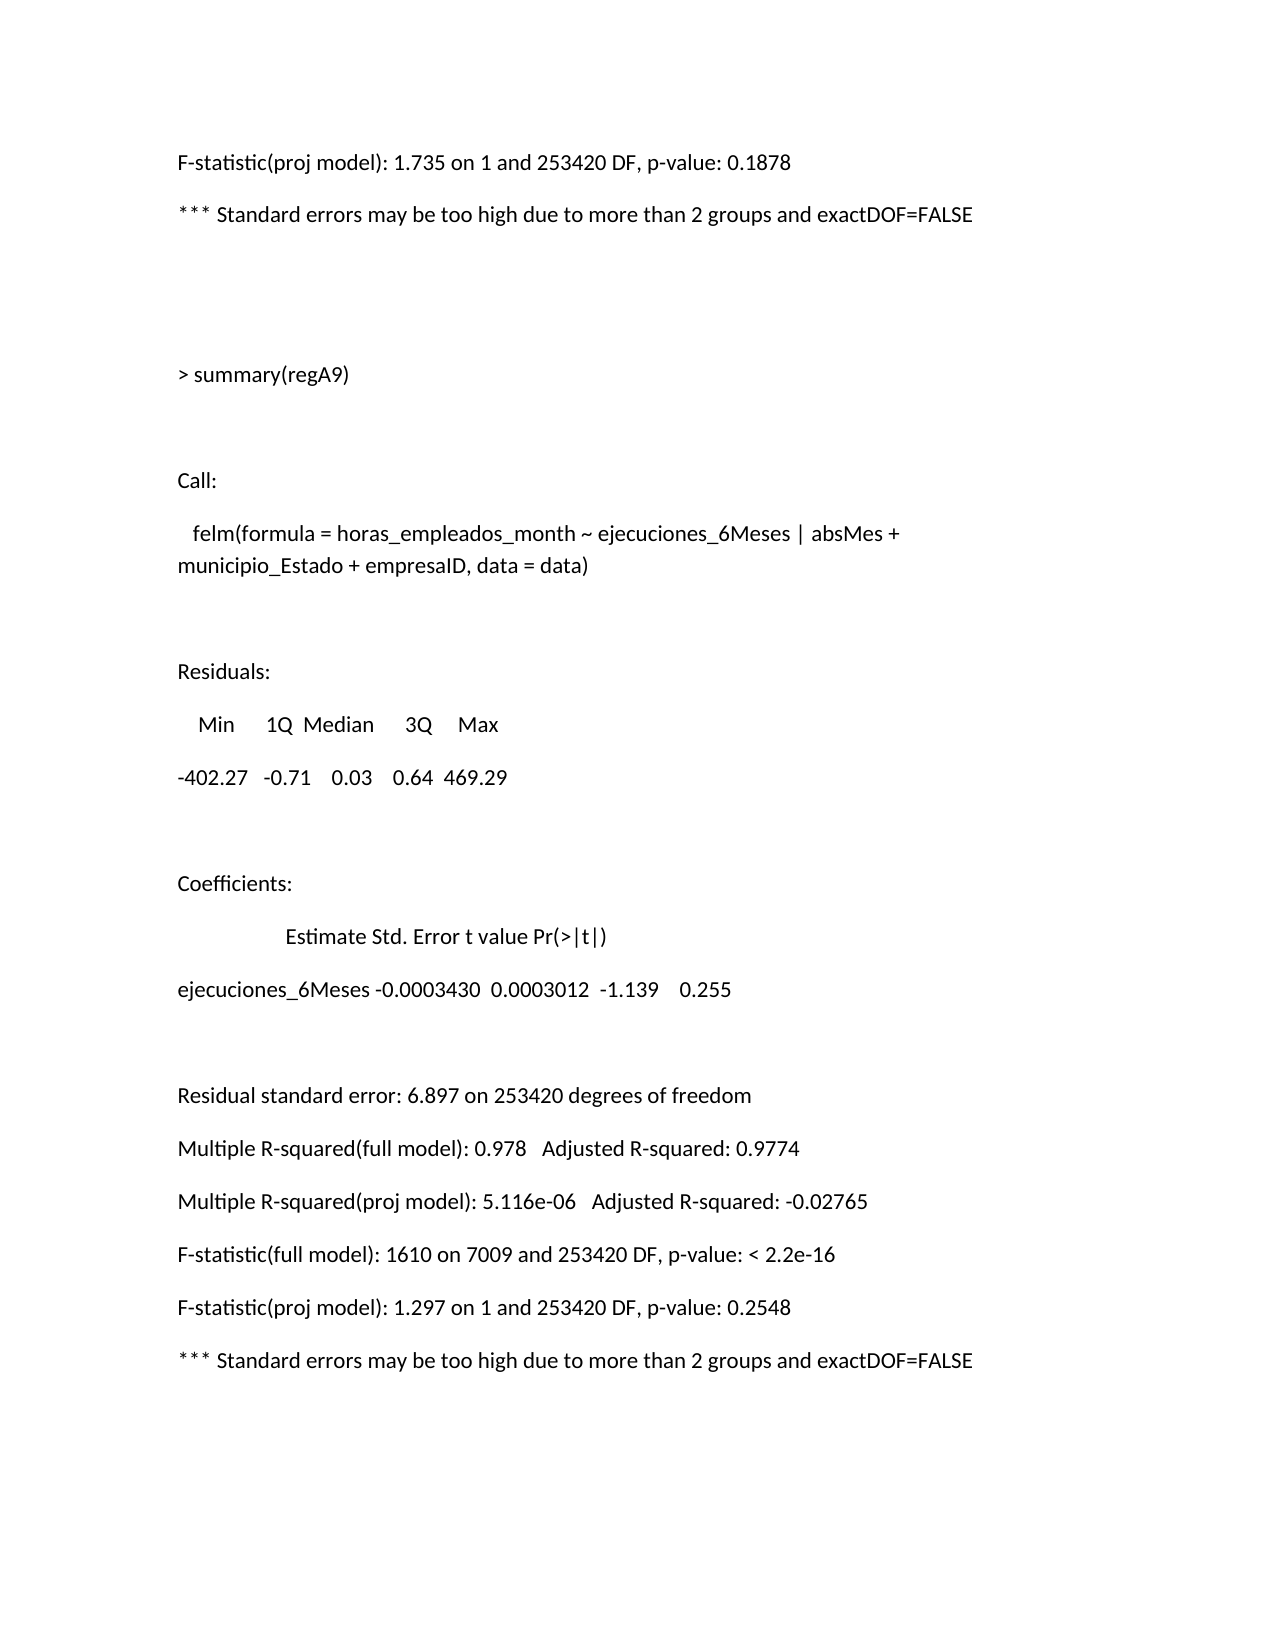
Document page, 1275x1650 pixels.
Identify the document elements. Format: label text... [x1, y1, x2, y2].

text *** Standard errors may be too high due to more than 2 groups and exactDOF=FALSE [177, 1346, 1098, 1374]
text Call: [177, 466, 1098, 494]
text ejecuciones_6Meses -0.0003430 0.0003012 -1.139 0.255 [177, 975, 1098, 1003]
text Coefficients: [177, 869, 1098, 897]
text F-statistic(full model): 1610 on 7009 and 253420 DF, p-value: < 2.2e-16 [177, 1240, 1098, 1268]
text *** Standard errors may be too high due to more than 2 groups and exactDOF=FALSE [177, 201, 1098, 229]
text Multiple R-squared(full model): 0.978 Adjusted R-squared: 0.9774 [177, 1134, 1098, 1162]
text Min 1Q Median 3Q Max [177, 710, 1098, 738]
text Multiple R-squared(proj model): 5.116e-06 Adjusted R-squared: -0.02765 [177, 1187, 1098, 1215]
text F-statistic(proj model): 1.297 on 1 and 253420 DF, p-value: 0.2548 [177, 1293, 1098, 1321]
text > summary(regA9) [177, 360, 1098, 388]
text Estimate Std. Error t value Pr(>|t|) [177, 922, 1098, 950]
text Residual standard error: 6.897 on 253420 degrees of freedom [177, 1081, 1098, 1109]
text F-statistic(proj model): 1.735 on 1 and 253420 DF, p-value: 0.1878 [177, 148, 1098, 176]
text felm(formula = horas_empleados_month ~ ejecuciones_6Meses | absMes + municipio_Estado + empresaID, data = data) [177, 519, 1098, 579]
text Residuals: [177, 657, 1098, 685]
text -402.27 -0.71 0.03 0.64 469.29 [177, 763, 1098, 791]
